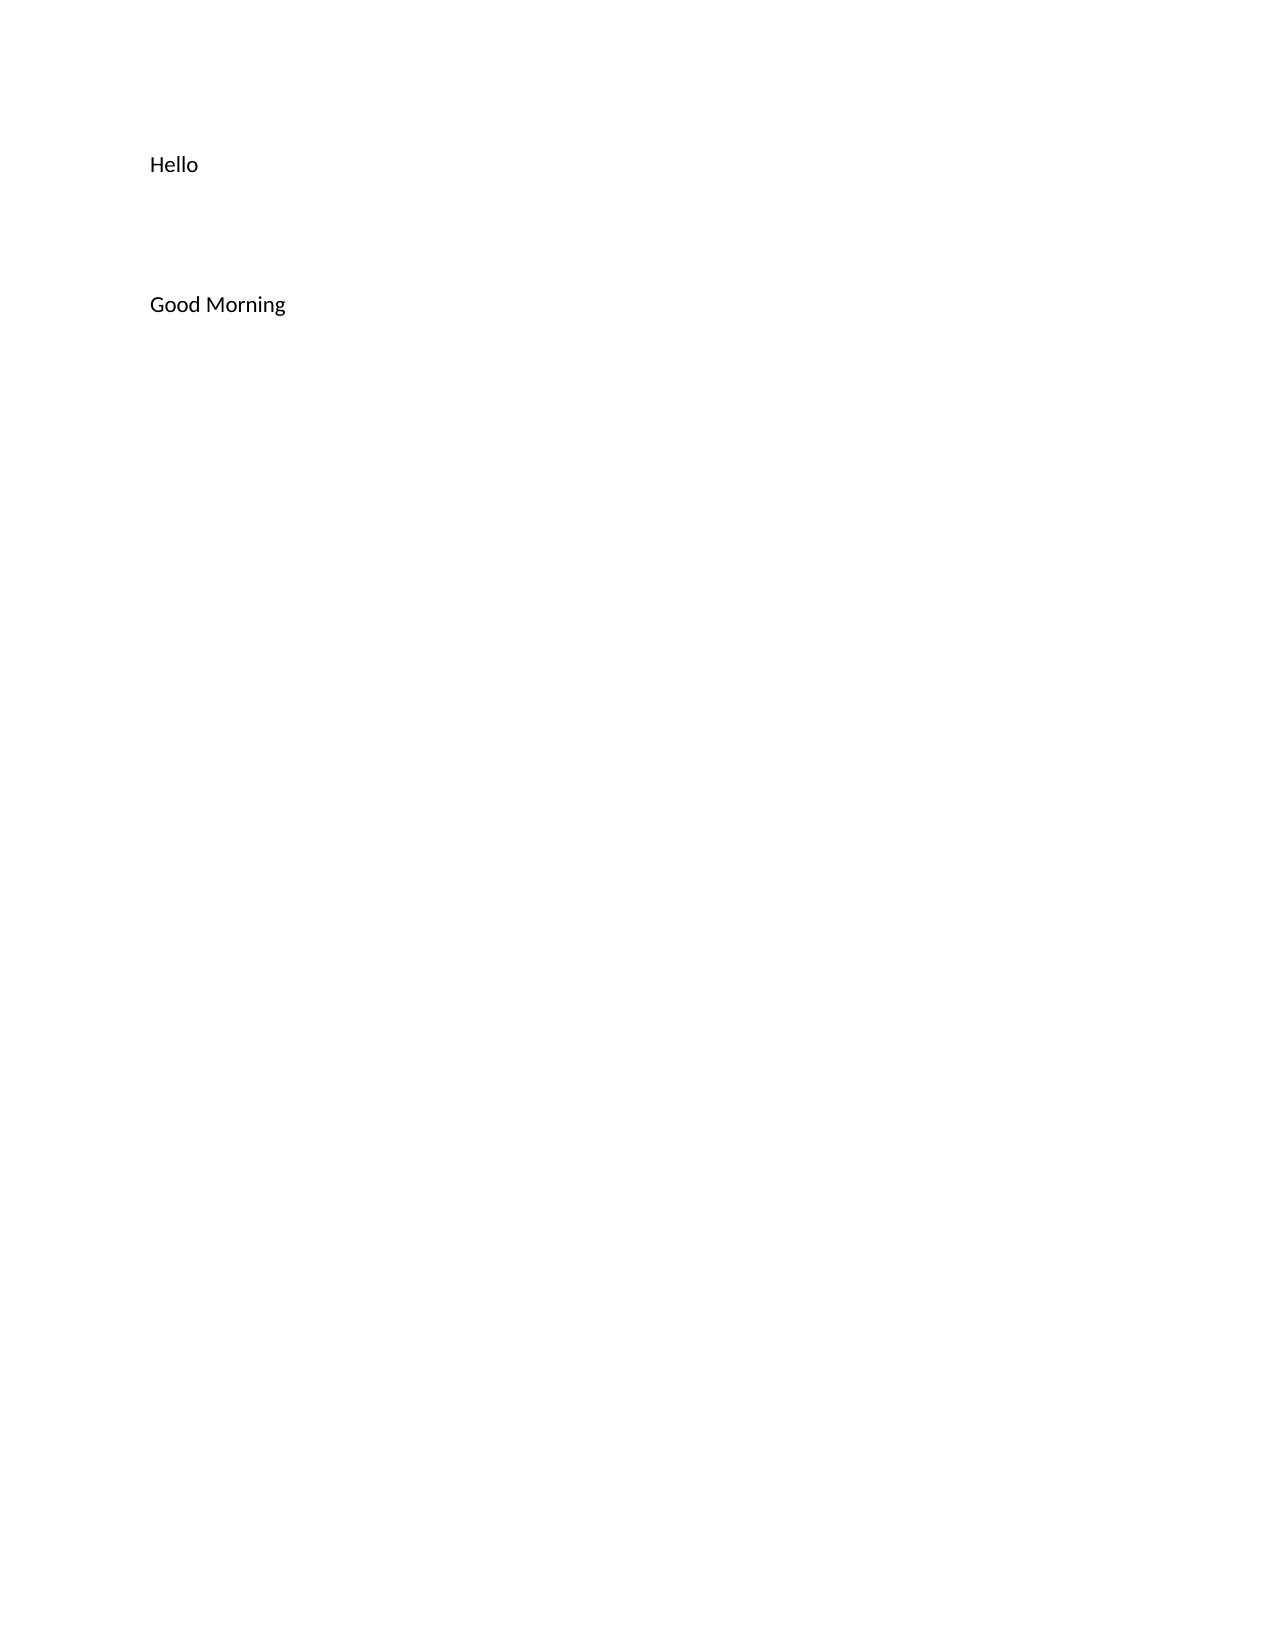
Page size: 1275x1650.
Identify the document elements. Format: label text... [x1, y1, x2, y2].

text Hello [150, 150, 1125, 178]
text Good Morning [150, 291, 1125, 319]
